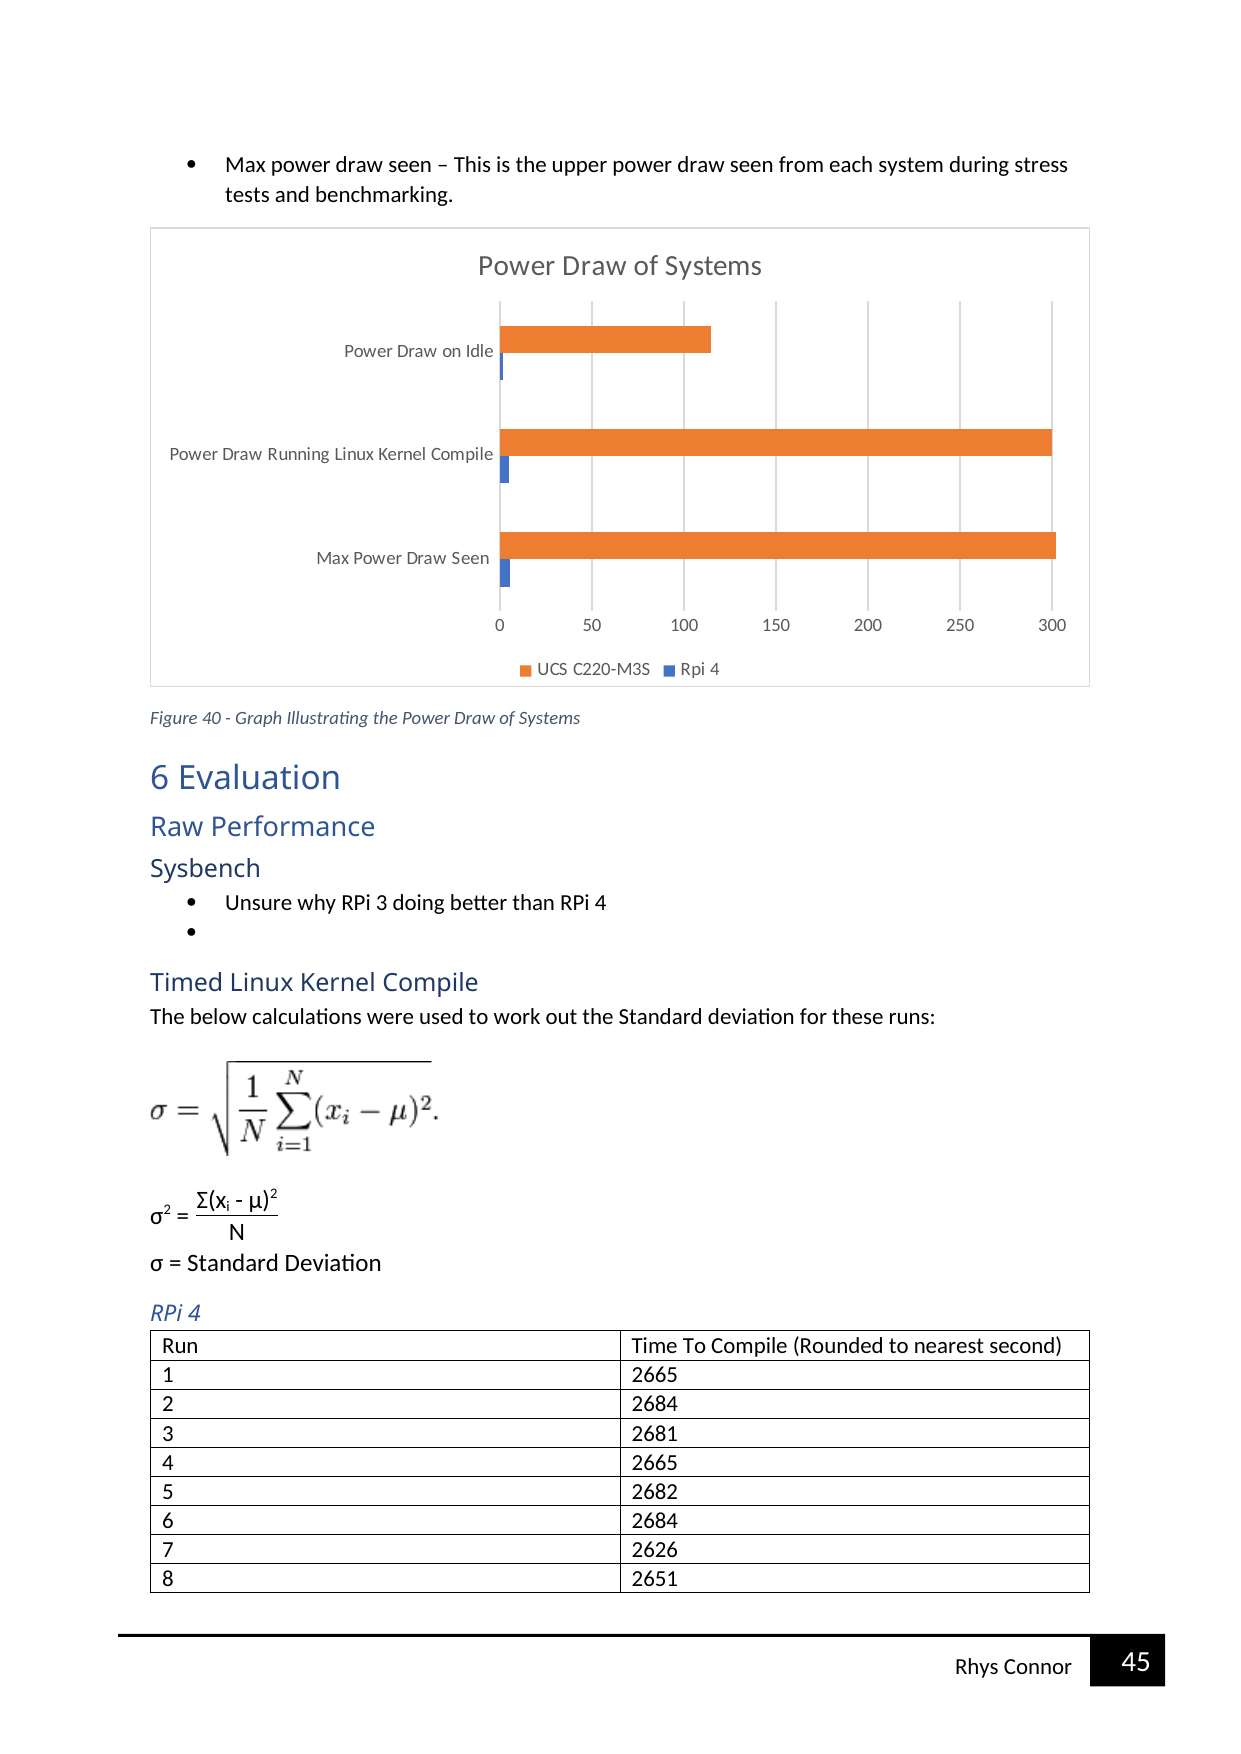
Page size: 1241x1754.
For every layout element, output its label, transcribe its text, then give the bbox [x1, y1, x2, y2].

table_cell 7 [151, 1535, 620, 1563]
table_cell 2682 [621, 1477, 1089, 1505]
table_cell 2684 [621, 1390, 1089, 1418]
subtitle RPi 4 [150, 1297, 1090, 1328]
subtitle Timed Linux Kernel Compile [150, 965, 1090, 999]
table_cell 2684 [621, 1506, 1089, 1534]
text σ = Standard Deviation [150, 1247, 1090, 1278]
table_header Time To Compile (Rounded to nearest second) [621, 1331, 1089, 1359]
subtitle Sysbench [150, 851, 1090, 885]
table_cell 2665 [621, 1448, 1089, 1476]
table_cell 5 [151, 1477, 620, 1505]
table_header [196, 1216, 278, 1247]
table_cell 4 [151, 1448, 620, 1476]
table_cell 2626 [621, 1535, 1089, 1563]
table_cell 3 [151, 1419, 620, 1447]
table_cell 6 [151, 1506, 620, 1534]
table_cell 2681 [621, 1419, 1089, 1447]
table_header [196, 1184, 278, 1215]
list Max power draw seen – This is the upper power draw seen from each system during stress tests and benchmarking. [187, 150, 1090, 208]
table_cell 2665 [621, 1361, 1089, 1388]
subtitle 6 Evaluation [150, 754, 1090, 799]
table_cell 2651 [621, 1564, 1089, 1592]
table_header Run [151, 1331, 620, 1359]
table_cell 2 [151, 1390, 620, 1418]
text The below calculations were used to work out the Standard deviation for these runs: [150, 1002, 1090, 1030]
list Unsure why RPi 3 doing better than RPi 4 [187, 888, 1090, 916]
table_header σ2 = [150, 1184, 196, 1247]
table_cell 8 [151, 1564, 620, 1592]
table_cell 1 [151, 1361, 620, 1388]
picture [150, 1061, 438, 1156]
subtitle Raw Performance [150, 807, 1090, 844]
